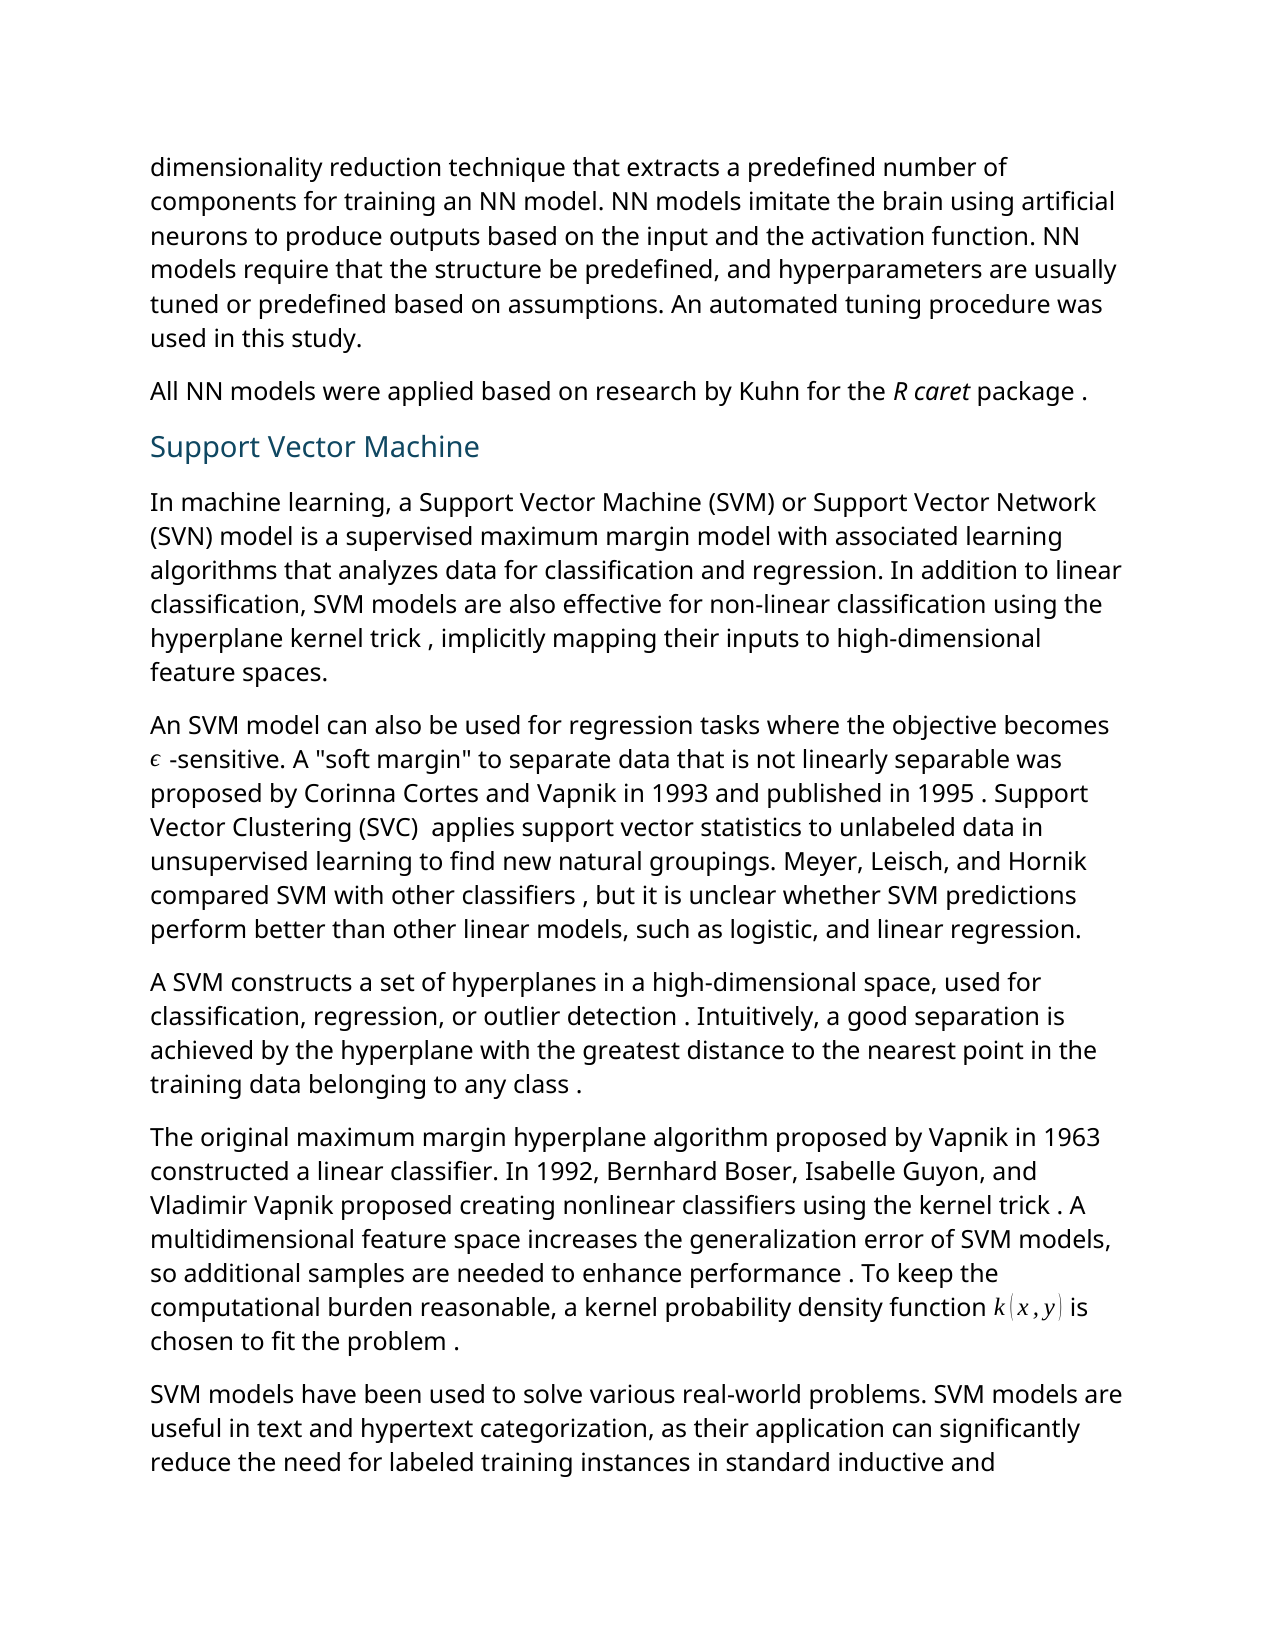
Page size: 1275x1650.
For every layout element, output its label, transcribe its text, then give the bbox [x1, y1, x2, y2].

text All NN models were applied based on research by Kuhn for the R caret package . [150, 373, 1125, 407]
text A SVM constructs a set of hyperplanes in a high-dimensional space, used for classification, regression, or outlier detection . Intuitively, a good separation is achieved by the hyperplane with the greatest distance to the nearest point in the training data belonging to any class . [150, 965, 1125, 1101]
subtitle Support Vector Machine [150, 426, 1125, 466]
text In machine learning, a Support Vector Machine (SVM) or Support Vector Network (SVN) model is a supervised maximum margin model with associated learning algorithms that analyzes data for classification and regression. In addition to linear classification, SVM models are also effective for non-linear classification using the hyperplane kernel trick , implicitly mapping their inputs to high-dimensional feature spaces. [150, 484, 1125, 689]
text The original maximum margin hyperplane algorithm proposed by Vapnik in 1963 constructed a linear classifier. In 1992, Bernhard Boser, Isabelle Guyon, and Vladimir Vapnik proposed creating nonlinear classifiers using the kernel trick . A multidimensional feature space increases the generalization error of SVM models, so additional samples are needed to enhance performance . To keep the computational burden reasonable, a kernel probability density function is chosen to fit the problem . [150, 1120, 1125, 1358]
text An SVM model can also be used for regression tasks where the objective becomes -sensitive. A "soft margin" to separate data that is not linearly separable was proposed by Corinna Cortes and Vapnik in 1993 and published in 1995 . Support Vector Clustering (SVC) applies support vector statistics to unlabeled data in unsupervised learning to find new natural groupings. Meyer, Leisch, and Hornik compared SVM with other classifiers , but it is unclear whether SVM predictions perform better than other linear models, such as logistic, and linear regression. [150, 707, 1125, 946]
